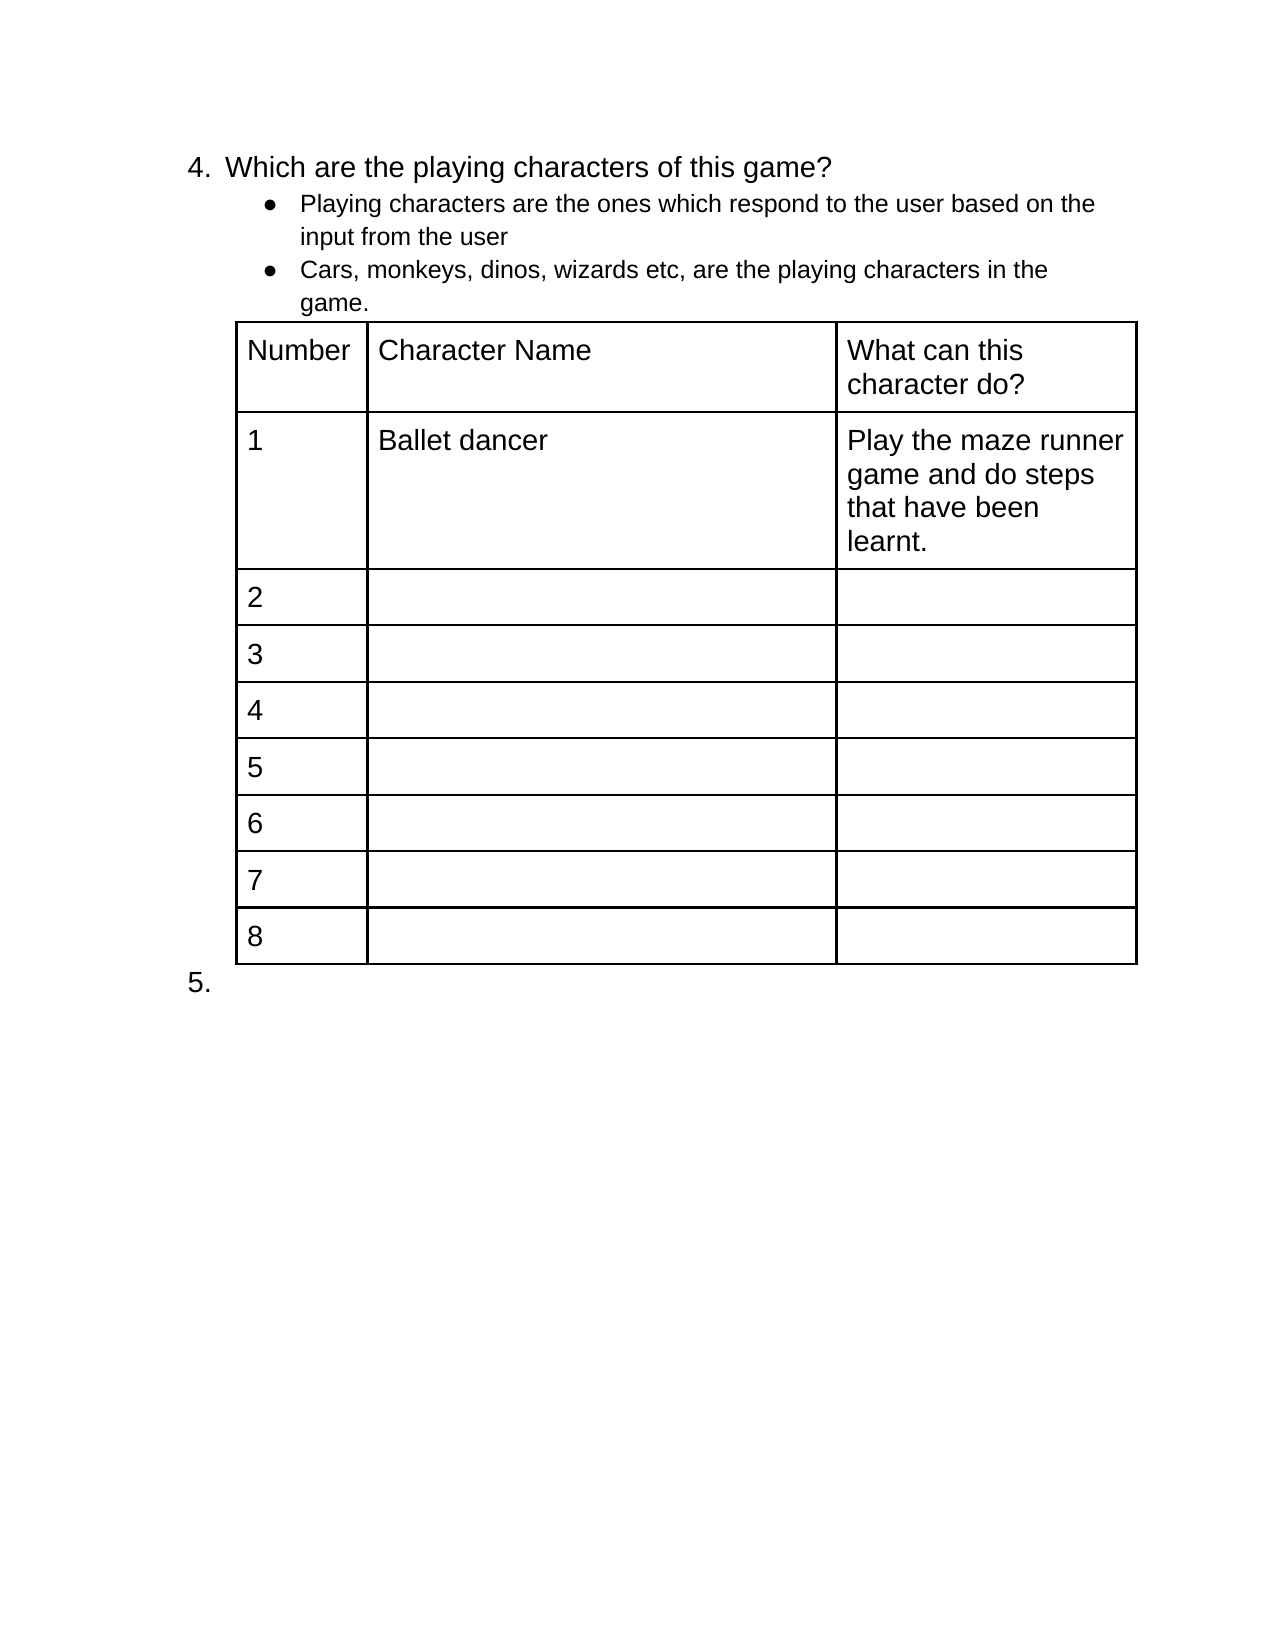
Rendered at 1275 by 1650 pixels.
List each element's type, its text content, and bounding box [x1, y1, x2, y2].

table_cell 8 [238, 909, 366, 963]
table_cell Ballet dancer [369, 413, 835, 568]
table_cell [838, 739, 1135, 793]
table_cell [369, 852, 835, 906]
list Cars, monkeys, dinos, wizards etc, are the playing characters in the game. [262, 254, 1125, 316]
table_cell 5 [238, 739, 366, 793]
table_cell [369, 909, 835, 963]
table_cell [838, 570, 1135, 624]
table_cell [369, 739, 835, 793]
table_cell [369, 683, 835, 737]
table_cell [369, 796, 835, 850]
table_header Character Name [369, 323, 835, 411]
table_cell 6 [238, 796, 366, 850]
table_cell [369, 626, 835, 681]
table_cell [838, 909, 1135, 963]
table_cell 4 [238, 683, 366, 737]
table_cell 2 [238, 570, 366, 624]
table_header Number [238, 323, 366, 411]
table_cell 3 [238, 626, 366, 681]
table_cell 7 [238, 852, 366, 906]
table_cell [838, 852, 1135, 906]
list Which are the playing characters of this game? [187, 150, 1125, 183]
table_cell [838, 683, 1135, 737]
table_cell Play the maze runner game and do steps that have been learnt. [838, 413, 1135, 568]
list Playing characters are the ones which respond to the user based on the input from the user [262, 188, 1125, 250]
table_cell 1 [238, 413, 366, 568]
table_cell [369, 570, 835, 624]
table_header What can this character do? [838, 323, 1135, 411]
table_cell [838, 626, 1135, 681]
table_cell [838, 796, 1135, 850]
